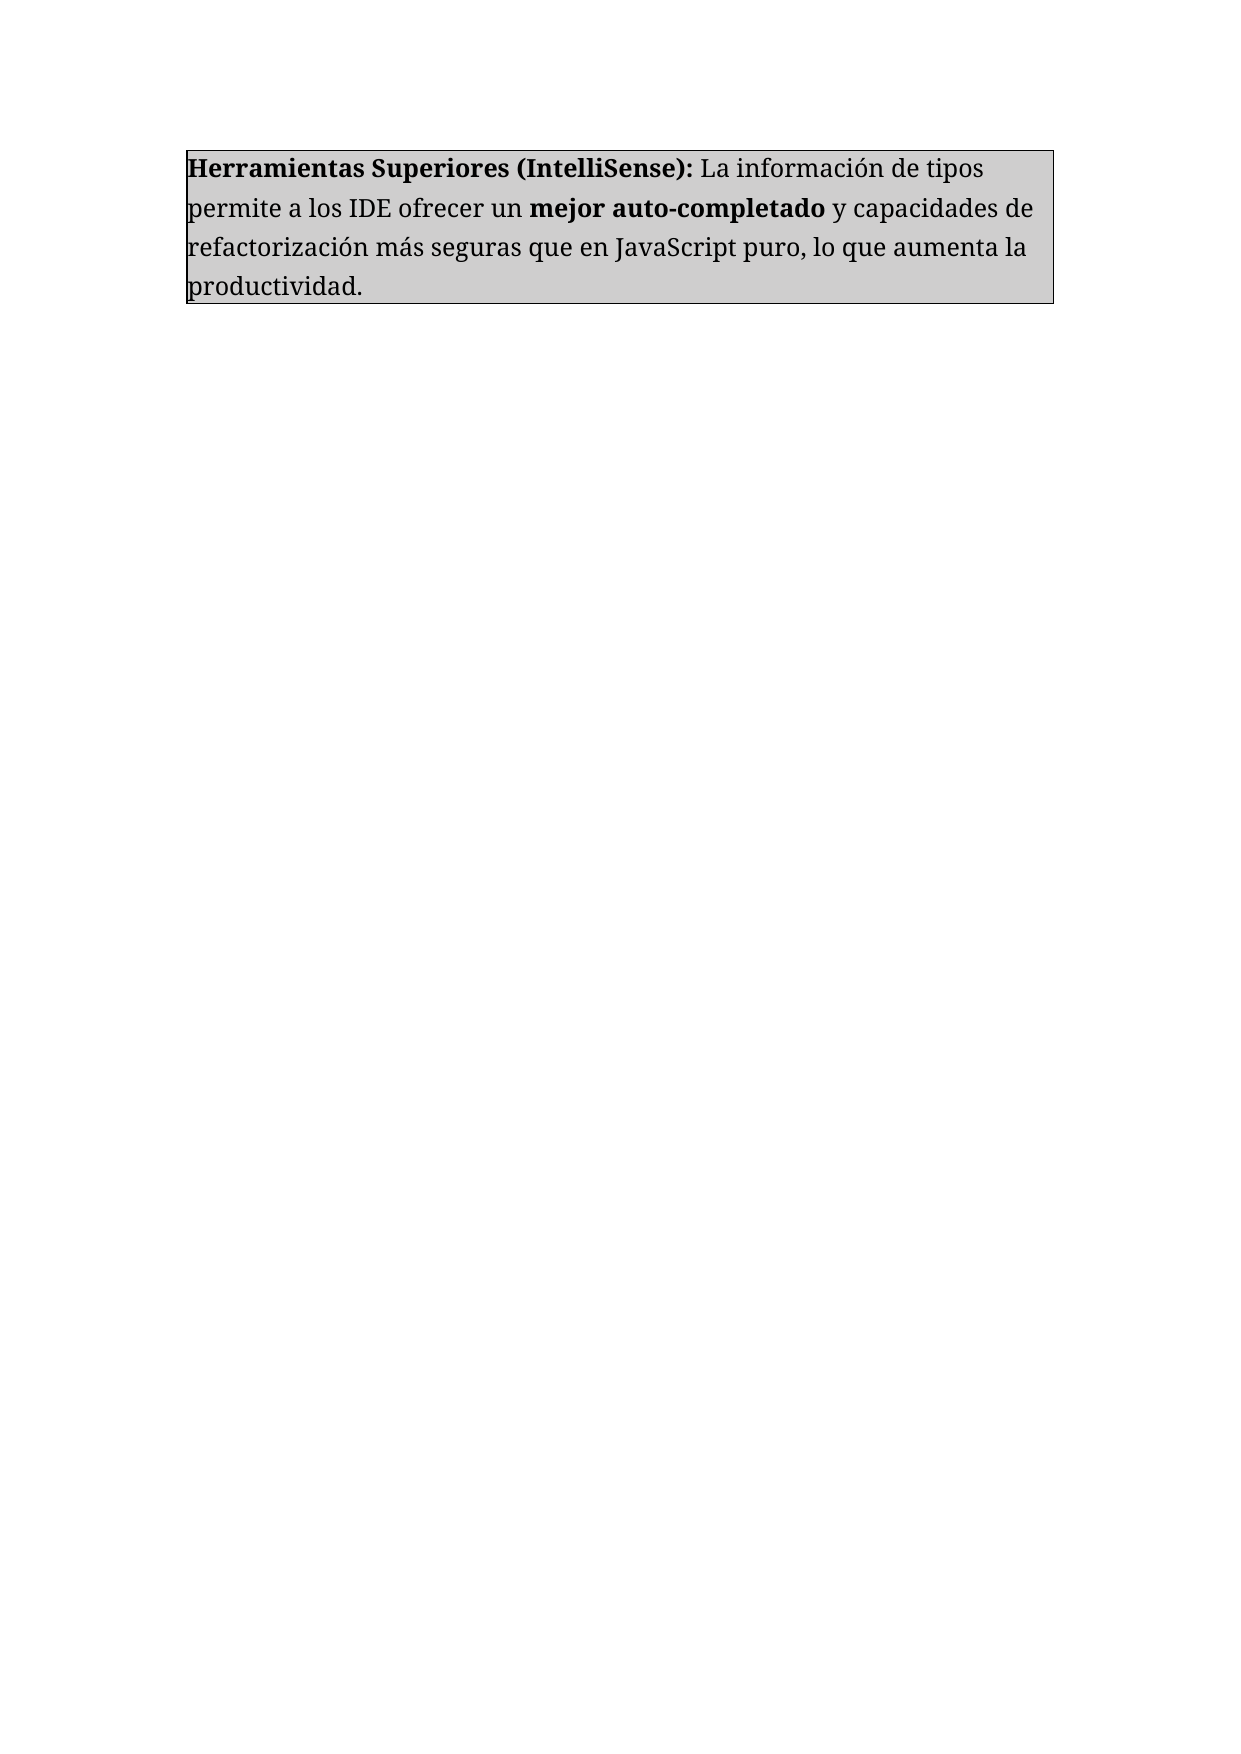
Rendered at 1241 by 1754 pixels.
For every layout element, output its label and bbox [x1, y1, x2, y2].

list [188, 151, 1053, 303]
